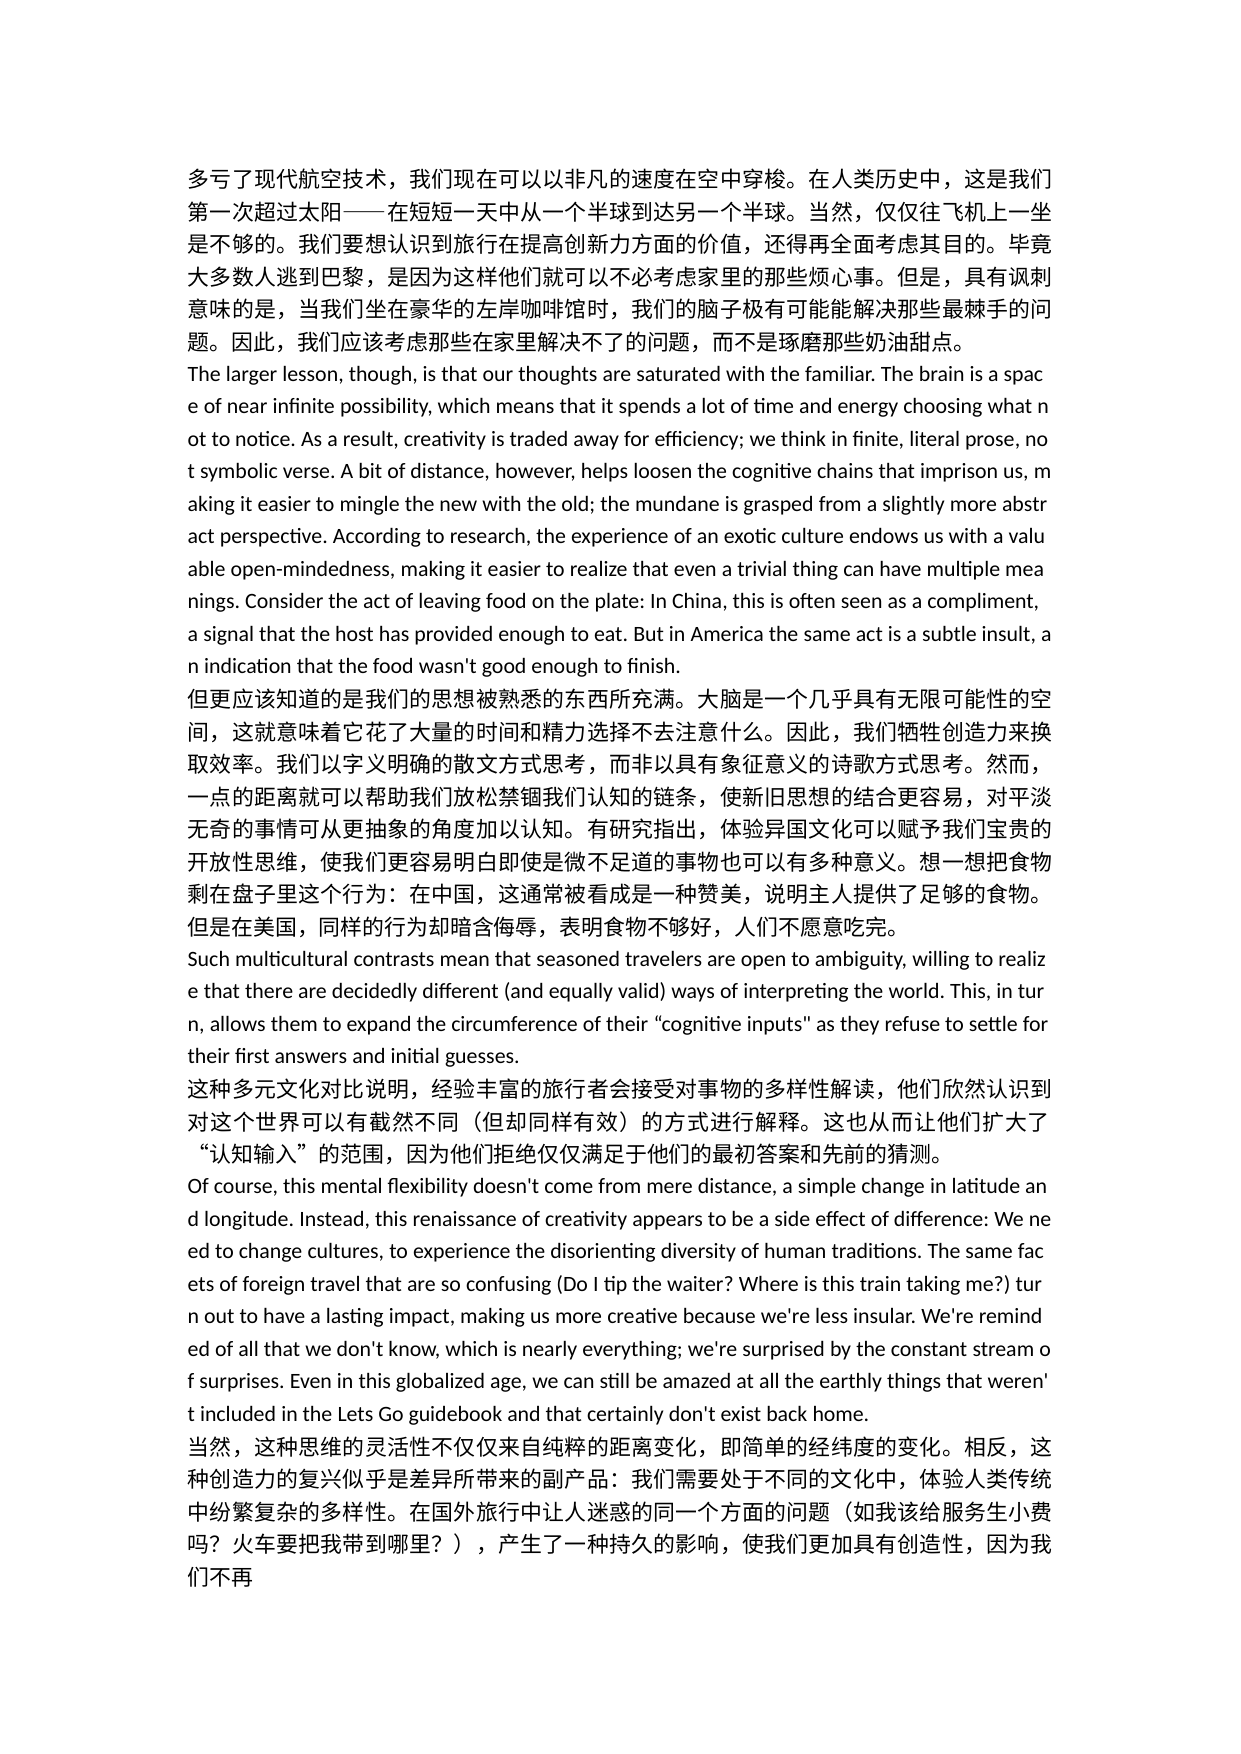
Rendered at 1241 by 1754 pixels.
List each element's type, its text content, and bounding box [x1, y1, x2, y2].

text Of course, this mental flexibility doesn't come from mere distance, a simple change in latitude and longitude. Instead, this renaissance of creativity appears to be a side effect of difference: We need to change cultures, to experience the disorienting diversity of human traditions. The same facets of foreign travel that are so confusing (Do I tip the waiter? Where is this train taking me?) turn out to have a lasting impact, making us more creative because we're less insular. We're reminded of all that we don't know, which is nearly everything; we're surprised by the constant stream of surprises. Even in this globalized age, we can still be amazed at all the earthly things that weren't included in the Lets Go guidebook and that certainly don't exist back home. [187, 1169, 1053, 1429]
text Such multicultural contrasts mean that seasoned travelers are open to ambiguity, willing to realize that there are decidedly different (and equally valid) ways of interpreting the world. This, in turn, allows them to expand the circumference of their “cognitive inputs" as they refuse to settle for their first answers and initial guesses. [187, 942, 1053, 1072]
text 当然，这种思维的灵活性不仅仅来自纯粹的距离变化，即简单的经纬度的变化。相反，这种创造力的复兴似乎是差异所带来的副产品：我们需要处于不同的文化中，体验人类传统中纷繁复杂的多样性。在国外旅行中让人迷惑的同一个方面的问题（如我该给服务生小费吗？火车要把我带到哪里？），产生了一种持久的影响，使我们更加具有创造性，因为我们不再 [187, 1429, 1053, 1592]
text 这种多元文化对比说明，经验丰富的旅行者会接受对事物的多样性解读，他们欣然认识到对这个世界可以有截然不同（但却同样有效）的方式进行解释。这也从而让他们扩大了“认知输入”的范围，因为他们拒绝仅仅满足于他们的最初答案和先前的猜测。 [187, 1072, 1053, 1169]
text The larger lesson, though, is that our thoughts are saturated with the familiar. The brain is a space of near infinite possibility, which means that it spends a lot of time and energy choosing what not to notice. As a result, creativity is traded away for efficiency; we think in finite, literal prose, not symbolic verse. A bit of distance, however, helps loosen the cognitive chains that imprison us, making it easier to mingle the new with the old; the mundane is grasped from a slightly more abstract perspective. According to research, the experience of an exotic culture endows us with a valuable open-mindedness, making it easier to realize that even a trivial thing can have multiple meanings. Consider the act of leaving food on the plate: In China, this is often seen as a compliment, a signal that the host has provided enough to eat. But in America the same act is a subtle insult, an indication that the food wasn't good enough to finish. [187, 357, 1053, 682]
text 但更应该知道的是我们的思想被熟悉的东西所充满。大脑是一个几乎具有无限可能性的空间，这就意味着它花了大量的时间和精力选择不去注意什么。因此，我们牺牲创造力来换取效率。我们以字义明确的散文方式思考，而非以具有象征意义的诗歌方式思考。然而，一点的距离就可以帮助我们放松禁锢我们认知的链条，使新旧思想的结合更容易，对平淡无奇的事情可从更抽象的角度加以认知。有研究指出，体验异国文化可以赋予我们宝贵的开放性思维，使我们更容易明白即使是微不足道的事物也可以有多种意义。想一想把食物剩在盘子里这个行为：在中国，这通常被看成是一种赞美，说明主人提供了足够的食物。但是在美国，同样的行为却暗含侮辱，表明食物不够好，人们不愿意吃完。 [187, 682, 1053, 942]
text 多亏了现代航空技术，我们现在可以以非凡的速度在空中穿梭。在人类历史中，这是我们第一次超过太阳——在短短一天中从一个半球到达另一个半球。当然，仅仅往飞机上一坐是不够的。我们要想认识到旅行在提高创新力方面的价值，还得再全面考虑其目的。毕竟，大多数人逃到巴黎，是因为这样他们就可以不必考虑家里的那些烦心事。但是，具有讽刺意味的是，当我们坐在豪华的左岸咖啡馆时，我们的脑子极有可能能解决那些最棘手的问题。因此，我们应该考虑那些在家里解决不了的问题，而不是琢磨那些奶油甜点。 [187, 162, 1053, 357]
